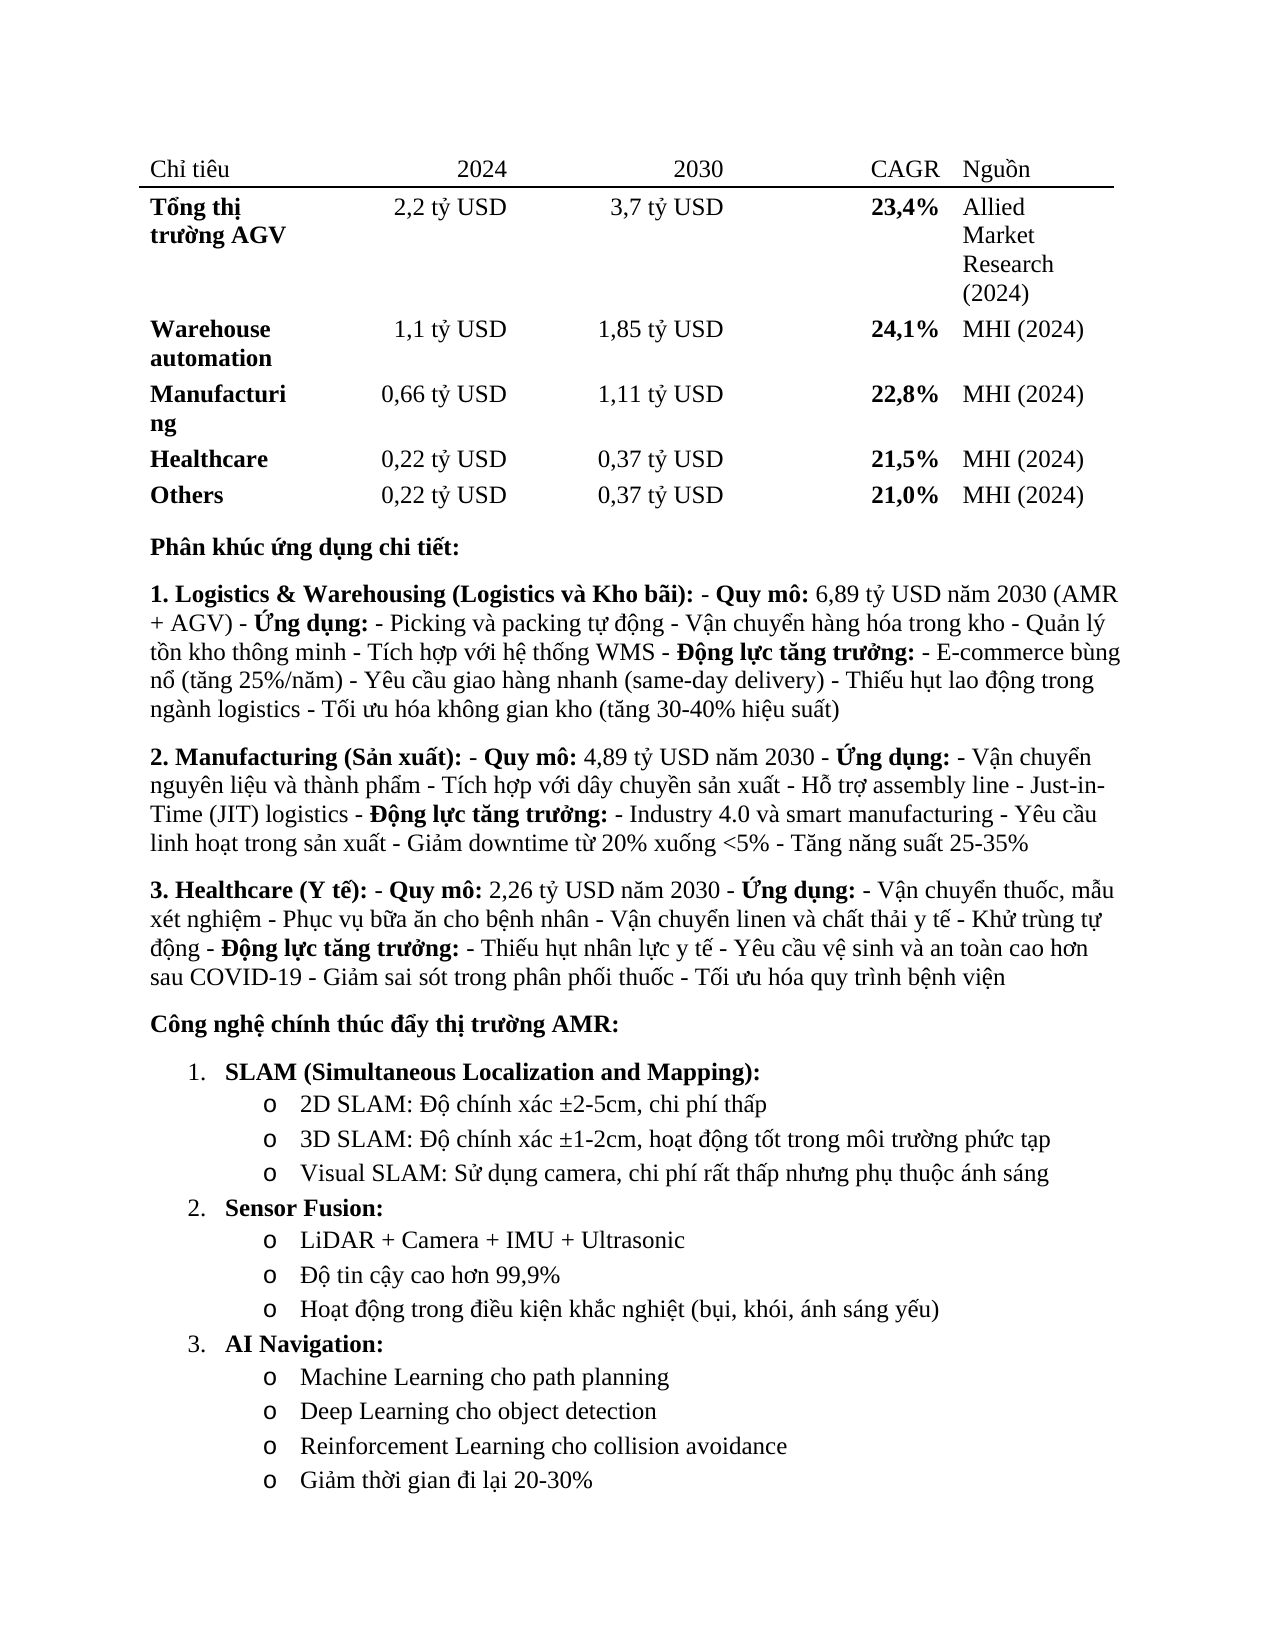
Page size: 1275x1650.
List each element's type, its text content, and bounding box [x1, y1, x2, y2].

table_header CAGR [735, 150, 951, 186]
table_cell Allied Market Research (2024) [951, 188, 1114, 310]
table_cell Manufacturing [139, 375, 301, 440]
list AI Navigation: [187, 1329, 1125, 1358]
list Visual SLAM: Sử dụng camera, chi phí rất thấp nhưng phụ thuộc ánh sáng [262, 1158, 1125, 1189]
list Deep Learning cho object detection [262, 1396, 1125, 1427]
table_cell MHI (2024) [951, 440, 1114, 477]
table_cell MHI (2024) [951, 310, 1114, 375]
table_cell MHI (2024) [951, 375, 1114, 440]
text Phân khúc ứng dụng chi tiết: [150, 532, 1125, 560]
table_header 2030 [518, 150, 734, 186]
list Hoạt động trong điều kiện khắc nghiệt (bụi, khói, ánh sáng yếu) [262, 1294, 1125, 1325]
list SLAM (Simultaneous Localization and Mapping): [187, 1057, 1125, 1085]
table_header 2024 [301, 150, 518, 186]
text Công nghệ chính thúc đẩy thị trường AMR: [150, 1009, 1125, 1038]
table_cell 21,5% [735, 440, 951, 477]
table_cell Others [139, 477, 301, 513]
table_cell 2,2 tỷ USD [301, 188, 518, 310]
table_cell 21,0% [735, 477, 951, 513]
list 2D SLAM: Độ chính xác ±2-5cm, chi phí thấp [262, 1089, 1125, 1120]
table_cell 23,4% [735, 188, 951, 310]
list LiDAR + Camera + IMU + Ultrasonic [262, 1225, 1125, 1256]
table_header Nguồn [951, 150, 1114, 186]
text 3. Healthcare (Y tế): - Quy mô: 2,26 tỷ USD năm 2030 - Ứng dụng: - Vận chuyển thuốc, mẫu xét nghiệm - Phục vụ bữa ăn cho bệnh nhân - Vận chuyển linen và chất thải y tế - Khử trùng tự động - Động lực tăng trưởng: - Thiếu hụt nhân lực y tế - Yêu cầu vệ sinh và an toàn cao hơn sau COVID-19 - Giảm sai sót trong phân phối thuốc - Tối ưu hóa quy trình bệnh viện [150, 875, 1125, 990]
table_cell 0,37 tỷ USD [518, 440, 734, 477]
table_cell 1,11 tỷ USD [518, 375, 734, 440]
list Reinforcement Learning cho collision avoidance [262, 1431, 1125, 1462]
text 1. Logistics & Warehousing (Logistics và Kho bãi): - Quy mô: 6,89 tỷ USD năm 2030 (AMR + AGV) - Ứng dụng: - Picking và packing tự động - Vận chuyển hàng hóa trong kho - Quản lý tồn kho thông minh - Tích hợp với hệ thống WMS - Động lực tăng trưởng: - E-commerce bùng nổ (tăng 25%/năm) - Yêu cầu giao hàng nhanh (same-day delivery) - Thiếu hụt lao động trong ngành logistics - Tối ưu hóa không gian kho (tăng 30-40% hiệu suất) [150, 579, 1125, 723]
list Machine Learning cho path planning [262, 1362, 1125, 1392]
table_cell 22,8% [735, 375, 951, 440]
list 3D SLAM: Độ chính xác ±1-2cm, hoạt động tốt trong môi trường phức tạp [262, 1124, 1125, 1154]
table_cell Warehouse automation [139, 310, 301, 375]
table_cell 1,85 tỷ USD [518, 310, 734, 375]
table_cell 0,37 tỷ USD [518, 477, 734, 513]
table_cell 0,22 tỷ USD [301, 477, 518, 513]
table_header Chỉ tiêu [139, 150, 301, 186]
table_cell MHI (2024) [951, 477, 1114, 513]
table_cell 0,22 tỷ USD [301, 440, 518, 477]
table_cell Healthcare [139, 440, 301, 477]
list Sensor Fusion: [187, 1193, 1125, 1222]
table_cell 3,7 tỷ USD [518, 188, 734, 310]
table_cell 0,66 tỷ USD [301, 375, 518, 440]
table_cell 24,1% [735, 310, 951, 375]
text 2. Manufacturing (Sản xuất): - Quy mô: 4,89 tỷ USD năm 2030 - Ứng dụng: - Vận chuyển nguyên liệu và thành phẩm - Tích hợp với dây chuyền sản xuất - Hỗ trợ assembly line - Just-in-Time (JIT) logistics - Động lực tăng trưởng: - Industry 4.0 và smart manufacturing - Yêu cầu linh hoạt trong sản xuất - Giảm downtime từ 20% xuống <5% - Tăng năng suất 25-35% [150, 742, 1125, 857]
list Giảm thời gian đi lại 20-30% [262, 1465, 1125, 1496]
list Độ tin cậy cao hơn 99,9% [262, 1260, 1125, 1291]
table_cell Tổng thị trường AGV [139, 188, 301, 310]
table_cell 1,1 tỷ USD [301, 310, 518, 375]
